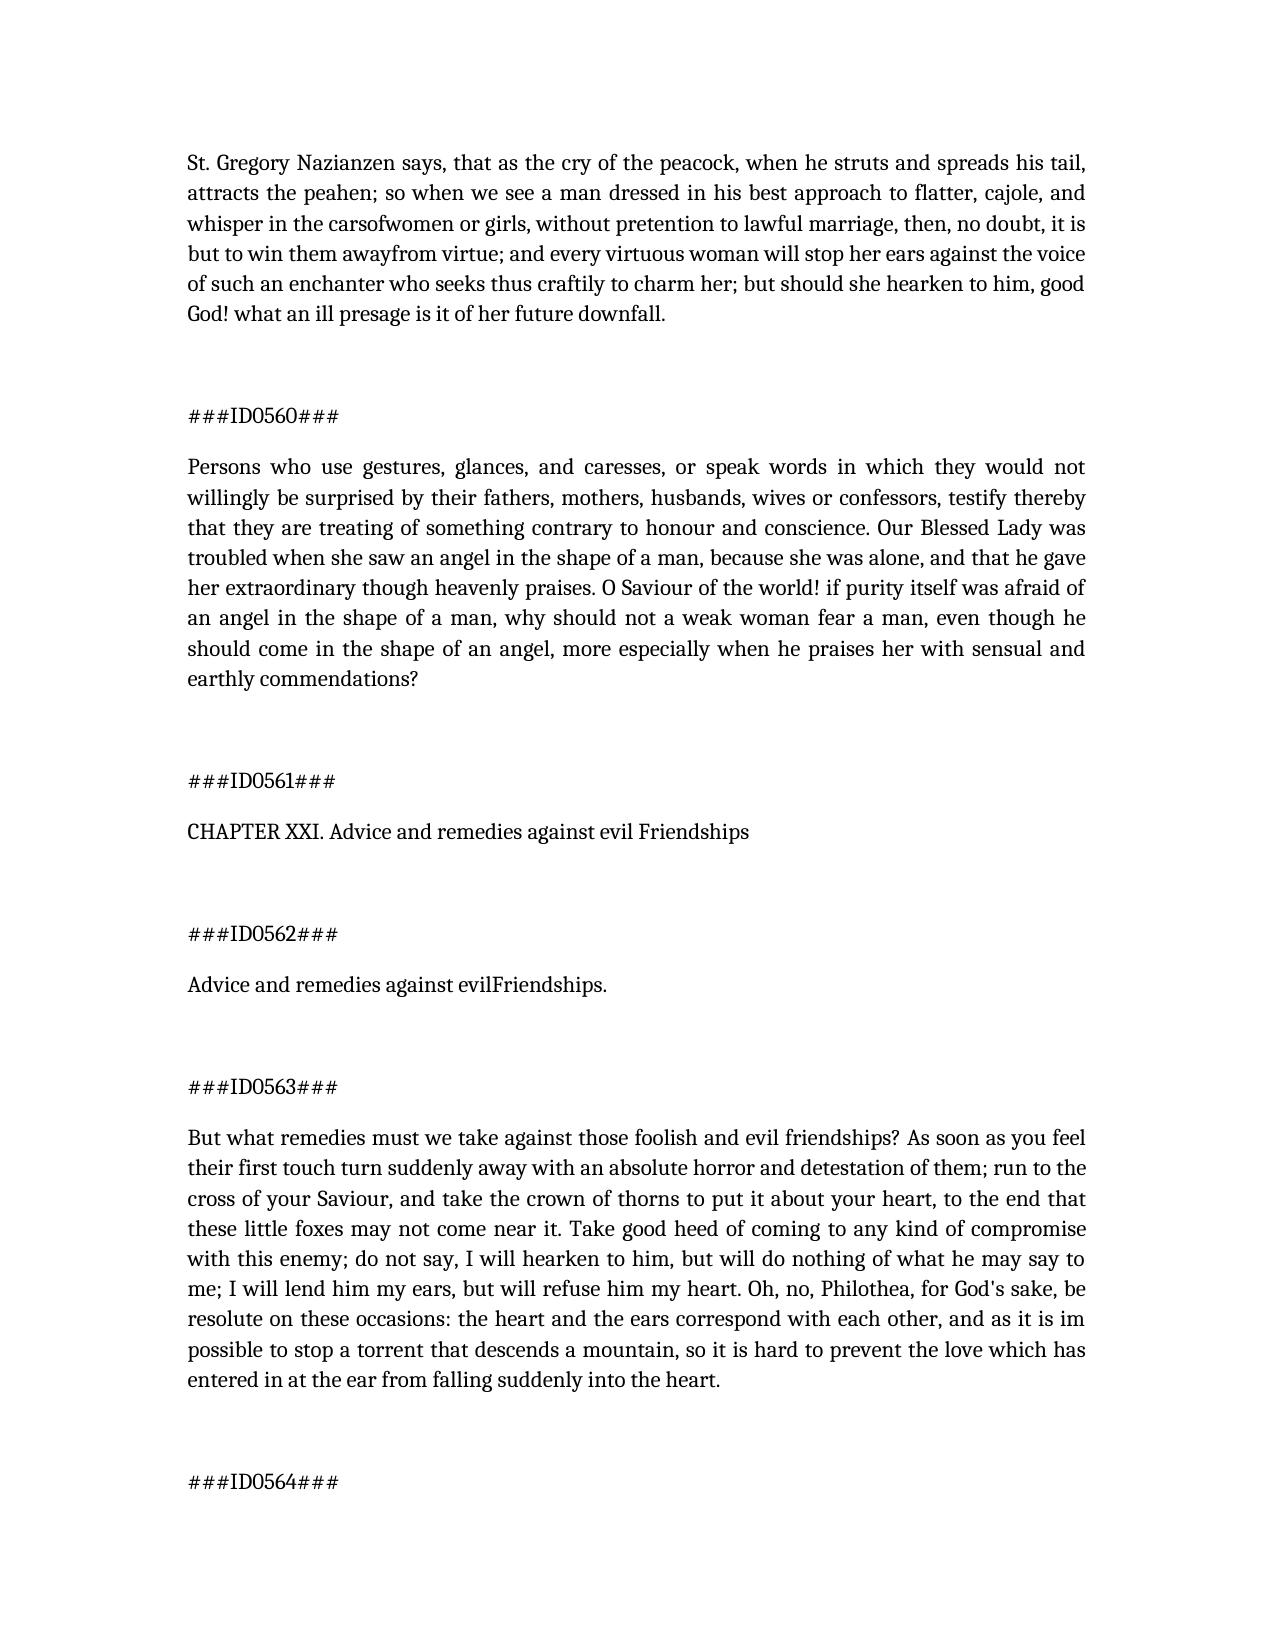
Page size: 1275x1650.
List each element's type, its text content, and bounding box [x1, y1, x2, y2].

text St. Gregory Nazianzen says, that as the cry of the peacock, when he struts and spreads his tail, attracts the peahen; so when we see a man dressed in his best approach to flatter, cajole, and whisper in the carsofwomen or girls, without pretention to lawful marriage, then, no doubt, it is but to win them awayfrom virtue; and every virtuous woman will stop her ears against the voice of such an enchanter who seeks thus craftily to charm her; but should she hearken to him, good God! what an ill presage is it of her future downfall. [187, 150, 1087, 327]
text ###ID0563### [187, 1074, 1087, 1100]
text Advice and remedies against evilFriendships. [187, 972, 1087, 998]
text ###ID0561### [187, 768, 1087, 794]
text Persons who use gestures, glances, and caresses, or speak words in which they would not willingly be surprised by their fathers, mothers, husbands, wives or confessors, testify thereby that they are treating of something contrary to honour and conscience. Our Blessed Lady was troubled when she saw an angel in the shape of a man, because she was alone, and that he gave her extraordinary though heavenly praises. O Saviour of the world! if purity itself was afraid of an angel in the shape of a man, why should not a weak woman fear a man, even though he should come in the shape of an angel, more especially when he praises her with sensual and earthly commendations? [187, 454, 1087, 692]
text ###ID0562### [187, 921, 1087, 947]
text CHAPTER XXI. Advice and remedies against evil Friendships [187, 819, 1087, 845]
text ###ID0564### [187, 1469, 1087, 1495]
text ###ID0560### [187, 403, 1087, 429]
text But what remedies must we take against those foolish and evil friendships? As soon as you feel their first touch turn suddenly away with an absolute horror and detestation of them; run to the cross of your Saviour, and take the crown of thorns to put it about your heart, to the end that these little foxes may not come near it. Take good heed of coming to any kind of compromise with this enemy; do not say, I will hearken to him, but will do nothing of what he may say to me; I will lend him my ears, but will refuse him my heart. Oh, no, Philothea, for God's sake, be resolute on these occasions: the heart and the ears correspond with each other, and as it is im possible to stop a torrent that descends a mountain, so it is hard to prevent the love which has entered in at the ear from falling suddenly into the heart. [187, 1125, 1087, 1393]
